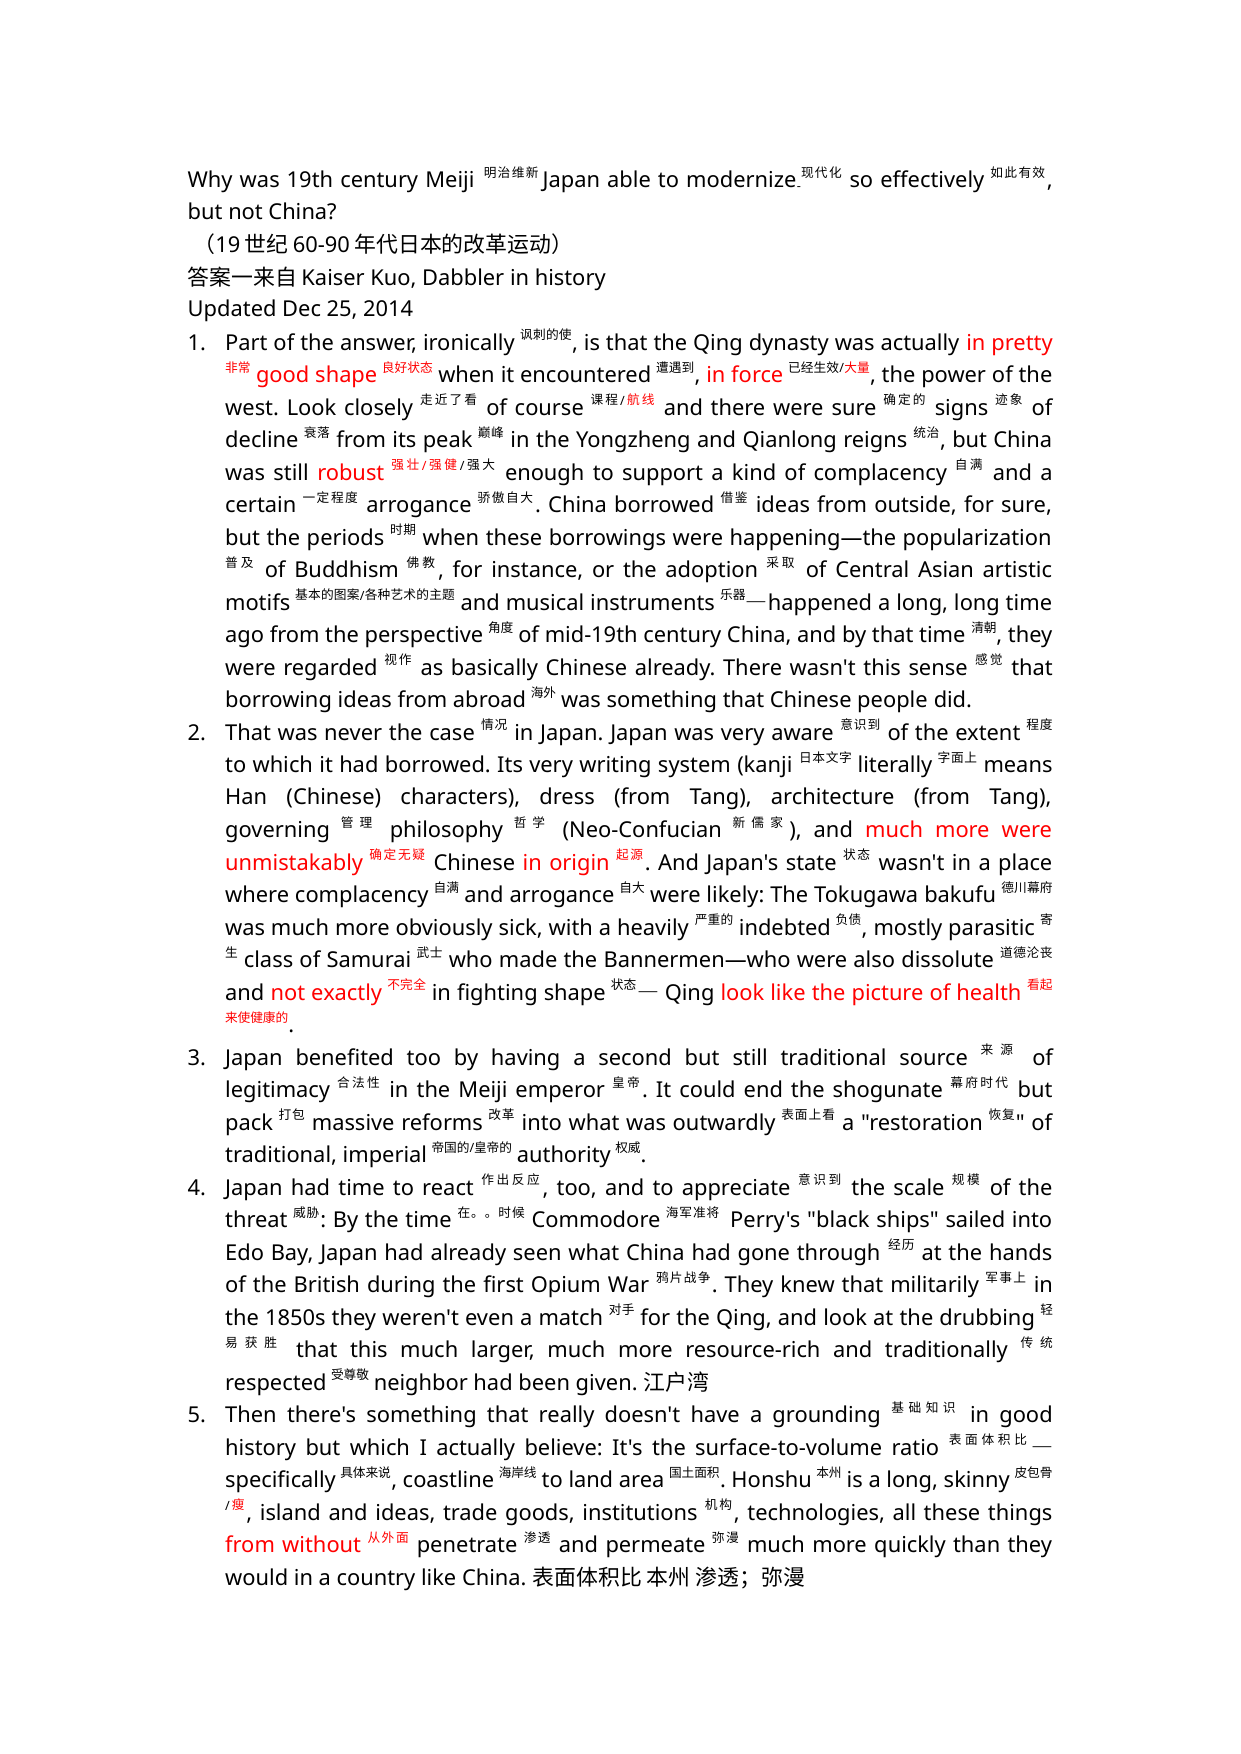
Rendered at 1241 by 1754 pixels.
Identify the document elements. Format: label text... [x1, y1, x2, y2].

text Why was 19th century Meiji 明治维新Japan able to modernize-现代化 so effectively如此有效, but not China? [187, 162, 1053, 227]
text Updated Dec 25, 2014 [187, 292, 1053, 324]
text 答案一来自Kaiser Kuo, Dabbler in history [187, 259, 1053, 292]
list Part of the answer, ironically讽刺的使, is that the Qing dynasty was actually in pretty非常 good shape良好状态 when it encountered遭遇到, in force已经生效/大量, the power of the west. Look closely走近了看 of course课程/航线 and there were sure确定的 signs迹象 of decline衰落 from its peak巅峰 in the Yongzheng and Qianlong reigns统治, but China was still robust强壮/强健/强大 enough to support a kind of complacency自满 and a certain一定程度 arrogance骄傲自大. China borrowed借鉴 ideas from outside, for sure, but the periods时期 when these borrowings were happening—the popularization普及 of Buddhism佛教, for instance, or the adoption采取 of Central Asian artistic motifs基本的图案/各种艺术的主题 and musical instruments乐器—happened a long, long time ago from the perspective角度 of mid-19th century China, and by that time清朝, they were regarded视作 as basically Chinese already. There wasn't this sense感觉 that borrowing ideas from abroad海外 was something that Chinese people did. [187, 324, 1053, 714]
text （19世纪60-90年代日本的改革运动） [187, 227, 1053, 259]
list Then there's something that really doesn't have a grounding基础知识 in good history but which I actually believe: It's the surface-to-volume ratio表面体积比—specifically具体来说, coastline海岸线 to land area国土面积. Honshu本州 is a long, skinny皮包骨/瘦, island and ideas, trade goods, institutions机构, technologies, all these things from without从外面 penetrate渗透 and permeate弥漫 much more quickly than they would in a country like China. 表面体积比 本州 渗透；弥漫 [187, 1397, 1053, 1592]
list That was never the case情况 in Japan. Japan was very aware意识到 of the extent程度 to which it had borrowed. Its very writing system (kanji日本文字 literally字面上 means Han (Chinese) characters), dress (from Tang), architecture (from Tang), governing管理 philosophy哲学 (Neo-Confucian新儒家), and much more were unmistakably确定无疑 Chinese in origin起源. And Japan's state状态 wasn't in a place where complacency自满 and arrogance自大 were likely: The Tokugawa bakufu德川幕府 was much more obviously sick, with a heavily严重的 indebted负债, mostly parasitic寄生 class of Samurai武士 who made the Bannermen—who were also dissolute道德沦丧 and not exactly不完全 in fighting shape状态— Qing look like the picture of health看起来使健康的. [187, 714, 1053, 1039]
list Japan benefited too by having a second but still traditional source来源 of legitimacy合法性 in the Meiji emperor皇帝. It could end the shogunate幕府时代 but pack打包 massive reforms改革 into what was outwardly表面上看 a "restoration恢复" of traditional, imperial帝国的/皇帝的 authority权威. [187, 1039, 1053, 1169]
list Japan had time to react作出反应, too, and to appreciate意识到 the scale规模 of the threat威胁: By the time在。。时候 Commodore海军准将 Perry's "black ships" sailed into Edo Bay, Japan had already seen what China had gone through经历 at the hands of the British during the first Opium War鸦片战争. They knew that militarily军事上 in the 1850s they weren't even a match对手 for the Qing, and look at the drubbing轻易获胜 that this much larger, much more resource-rich and traditionally传统 respected受尊敬 neighbor had been given. 江户湾 [187, 1169, 1053, 1397]
